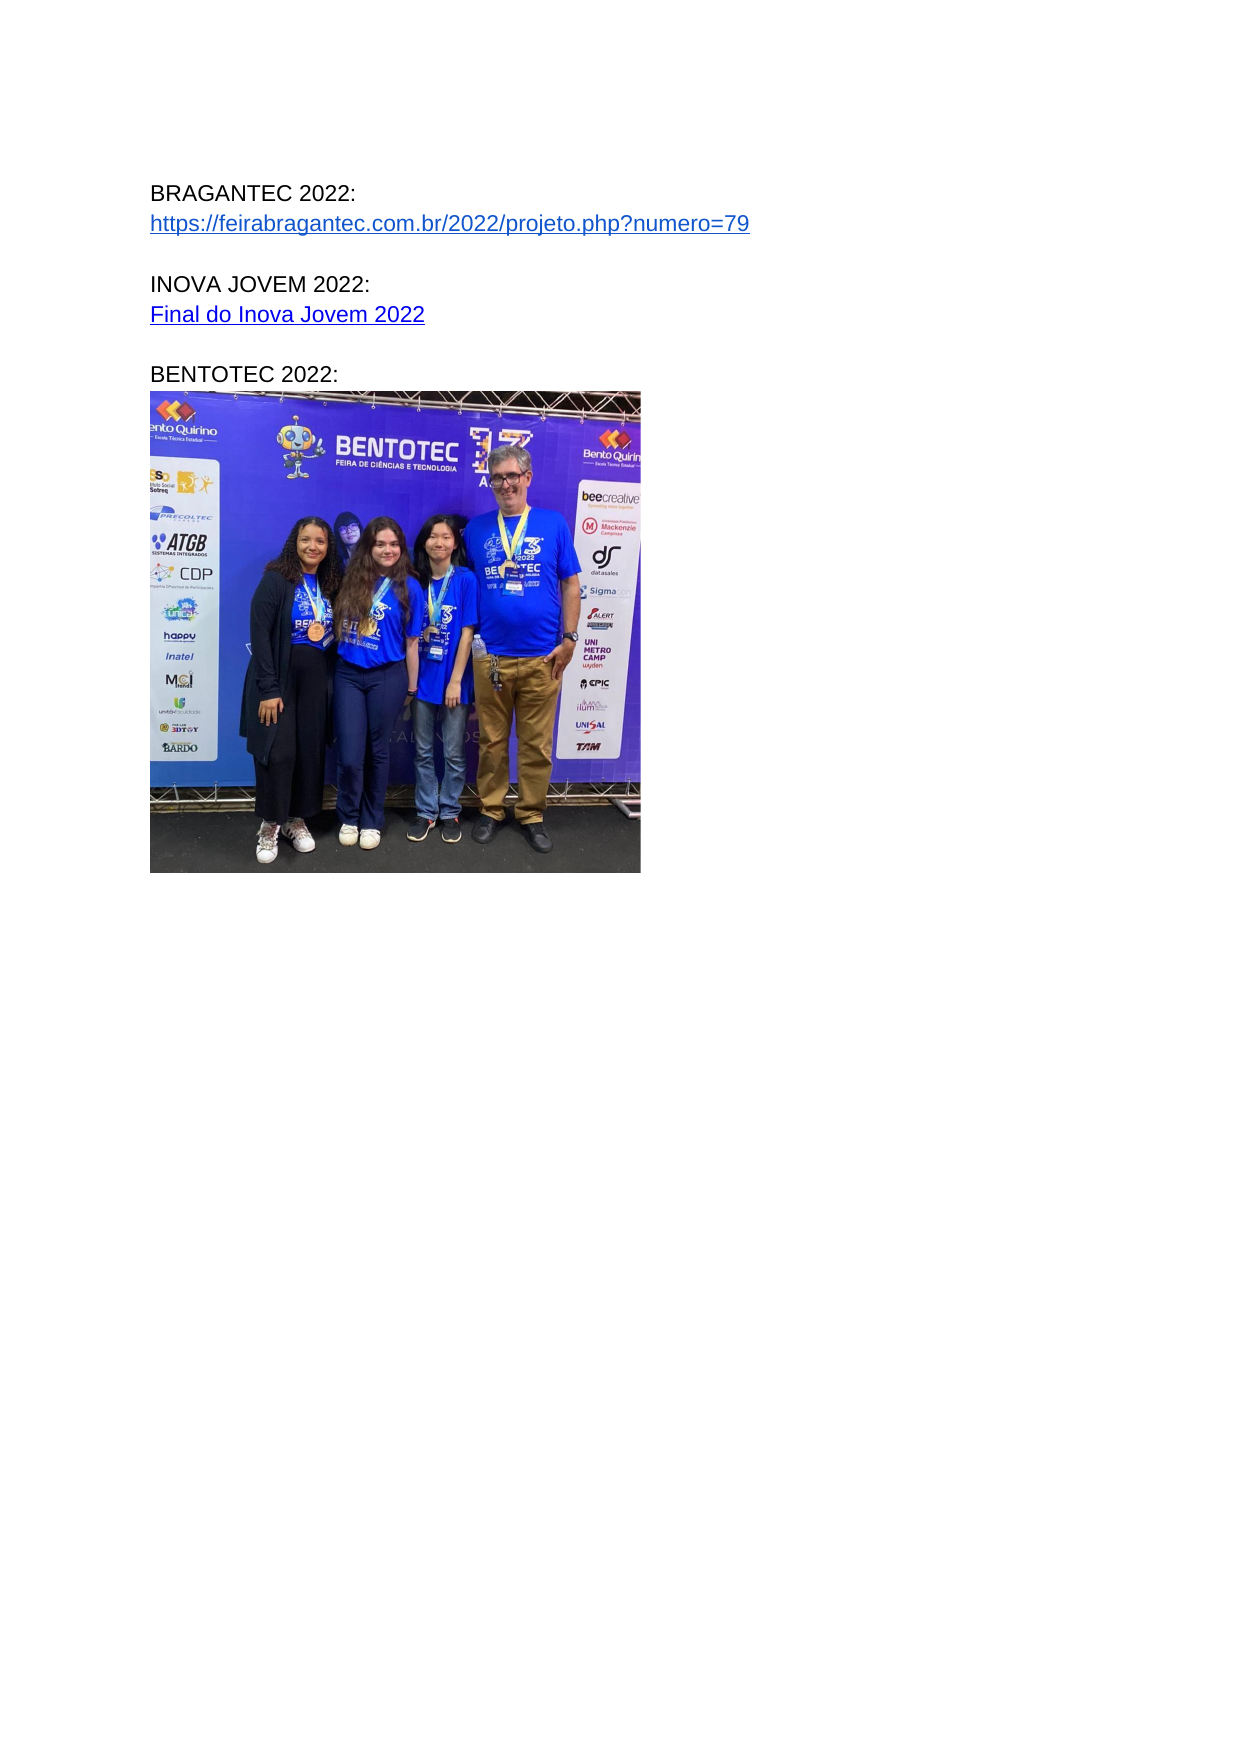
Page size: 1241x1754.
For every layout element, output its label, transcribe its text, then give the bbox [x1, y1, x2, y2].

text https://feirabragantec.com.br/2022/projeto.php?numero=79 [150, 210, 1090, 237]
picture [150, 391, 641, 873]
text Final do Inova Jovem 2022 [150, 301, 1090, 327]
text BENTOTEC 2022: [150, 361, 1090, 388]
text INOVA JOVEM 2022: [150, 271, 1090, 297]
text BRAGANTEC 2022: [150, 180, 1090, 207]
